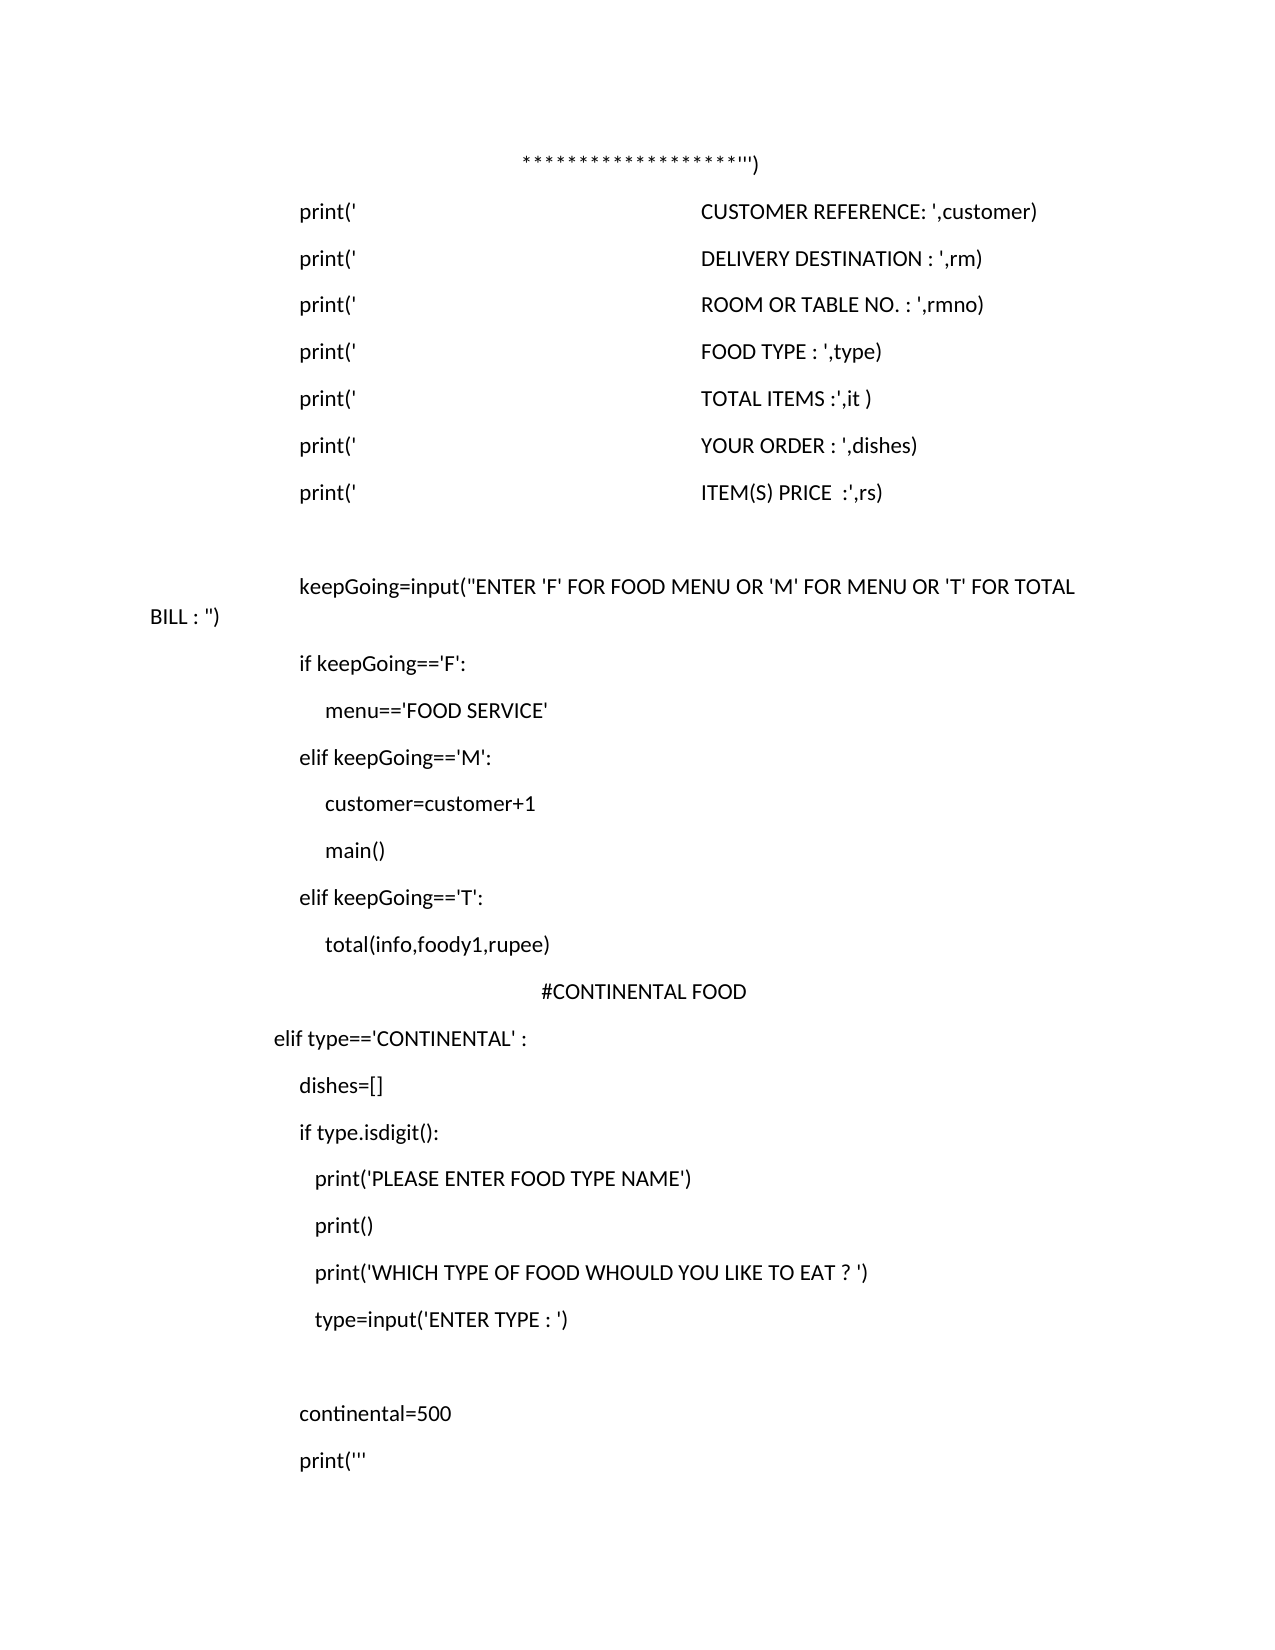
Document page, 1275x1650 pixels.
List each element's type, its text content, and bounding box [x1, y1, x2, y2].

text total(info,foody1,rupee) [150, 930, 1125, 958]
text customer=customer+1 [150, 789, 1125, 818]
text #CONTINENTAL FOOD [150, 977, 1125, 1005]
text print(' YOUR ORDER : ',dishes) [150, 431, 1125, 459]
text *******************''') [150, 150, 1125, 178]
text dishes=[] [150, 1071, 1125, 1099]
text elif keepGoing=='T': [150, 883, 1125, 911]
text continental=500 [150, 1399, 1125, 1427]
text elif type=='CONTINENTAL' : [150, 1024, 1125, 1052]
text elif keepGoing=='M': [150, 743, 1125, 771]
text if keepGoing=='F': [150, 649, 1125, 677]
text print(' CUSTOMER REFERENCE: ',customer) [150, 197, 1125, 225]
text print(' ROOM OR TABLE NO. : ',rmno) [150, 291, 1125, 319]
text print(' DELIVERY DESTINATION : ',rm) [150, 244, 1125, 272]
text main() [150, 836, 1125, 864]
text print(' ITEM(S) PRICE :',rs) [150, 478, 1125, 506]
text menu=='FOOD SERVICE' [150, 696, 1125, 724]
text print('WHICH TYPE OF FOOD WHOULD YOU LIKE TO EAT ? ') [150, 1258, 1125, 1286]
text print(''' [150, 1446, 1125, 1474]
text print(' TOTAL ITEMS :',it ) [150, 384, 1125, 412]
text type=input('ENTER TYPE : ') [150, 1305, 1125, 1333]
text print() [150, 1211, 1125, 1239]
text if type.isdigit(): [150, 1118, 1125, 1146]
text print('PLEASE ENTER FOOD TYPE NAME') [150, 1164, 1125, 1193]
text print(' FOOD TYPE : ',type) [150, 337, 1125, 366]
text keepGoing=input("ENTER 'F' FOR FOOD MENU OR 'M' FOR MENU OR 'T' FOR TOTAL BILL : ") [150, 572, 1125, 630]
